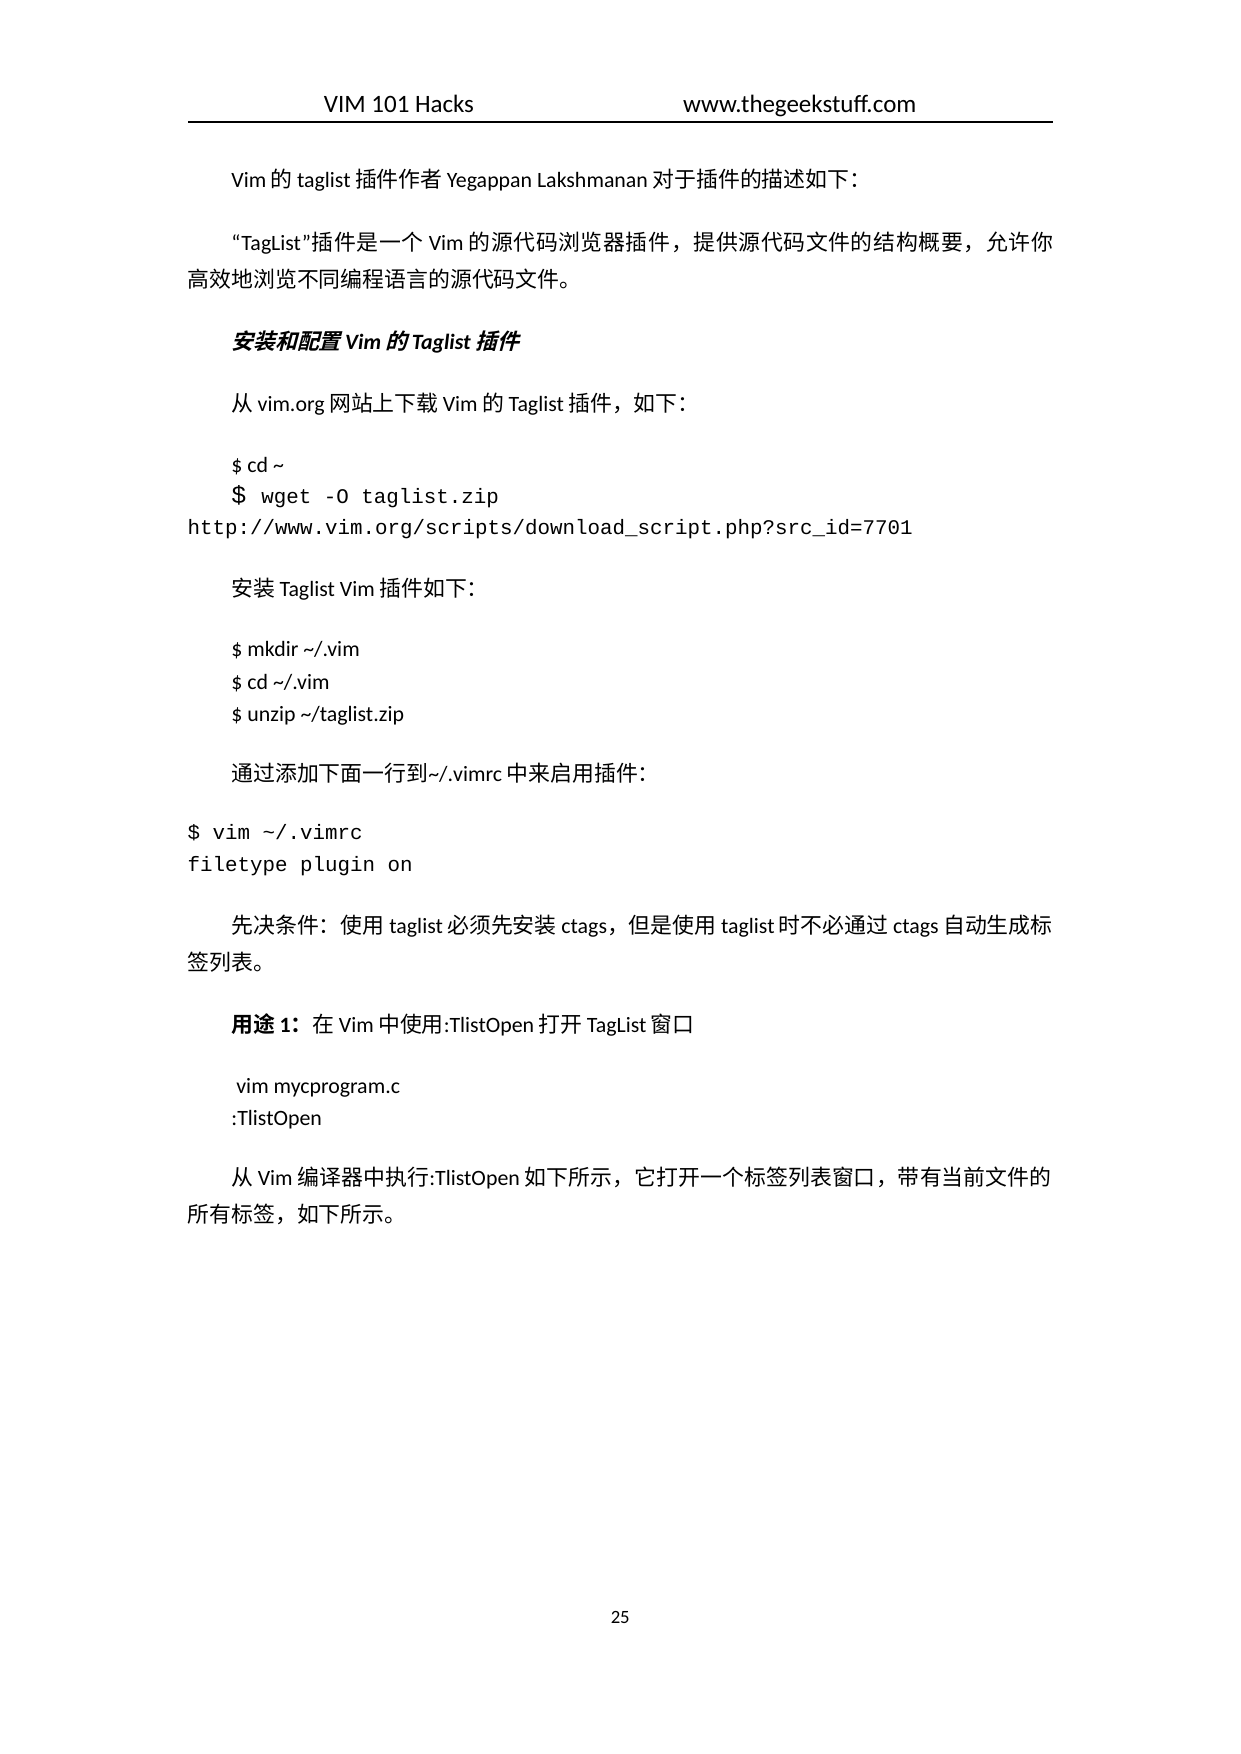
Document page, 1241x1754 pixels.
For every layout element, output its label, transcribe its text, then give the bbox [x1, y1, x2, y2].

text :TlistOpen [187, 1102, 1053, 1134]
text 安装和配置Vim的Taglist插件 [187, 324, 1053, 356]
text $ cd ~/.vim [187, 665, 1053, 698]
text $ vim ~/.vimrc [187, 817, 1053, 850]
text $ mkdir ~/.vim [187, 633, 1053, 665]
text $ wget -O taglist.zip http://www.vim.org/scripts/download_script.php?src_id=7701 [187, 481, 1053, 546]
text $ unzip ~/taglist.zip [187, 698, 1053, 730]
text 用途1：在Vim中使用:TlistOpen打开TagList窗口 [187, 1007, 1053, 1039]
text Vim的taglist插件作者Yegappan Lakshmanan对于插件的描述如下： [187, 162, 1053, 194]
text “TagList”插件是一个Vim的源代码浏览器插件，提供源代码文件的结构概要，允许你高效地浏览不同编程语言的源代码文件。 [187, 224, 1053, 294]
text 从Vim编译器中执行:TlistOpen如下所示，它打开一个标签列表窗口，带有当前文件的所有标签，如下所示。 [187, 1159, 1053, 1229]
text 安装Taglist Vim插件如下： [187, 571, 1053, 603]
text 先决条件：使用taglist必须先安装ctags，但是使用taglist时不必通过ctags自动生成标签列表。 [187, 907, 1053, 977]
text 通过添加下面一行到~/.vimrc中来启用插件： [187, 755, 1053, 788]
text vim mycprogram.c [187, 1069, 1053, 1102]
text filetype plugin on [187, 850, 1053, 882]
text 从vim.org网站上下载Vim的Taglist插件，如下： [187, 386, 1053, 418]
text $ cd ~ [187, 448, 1053, 481]
